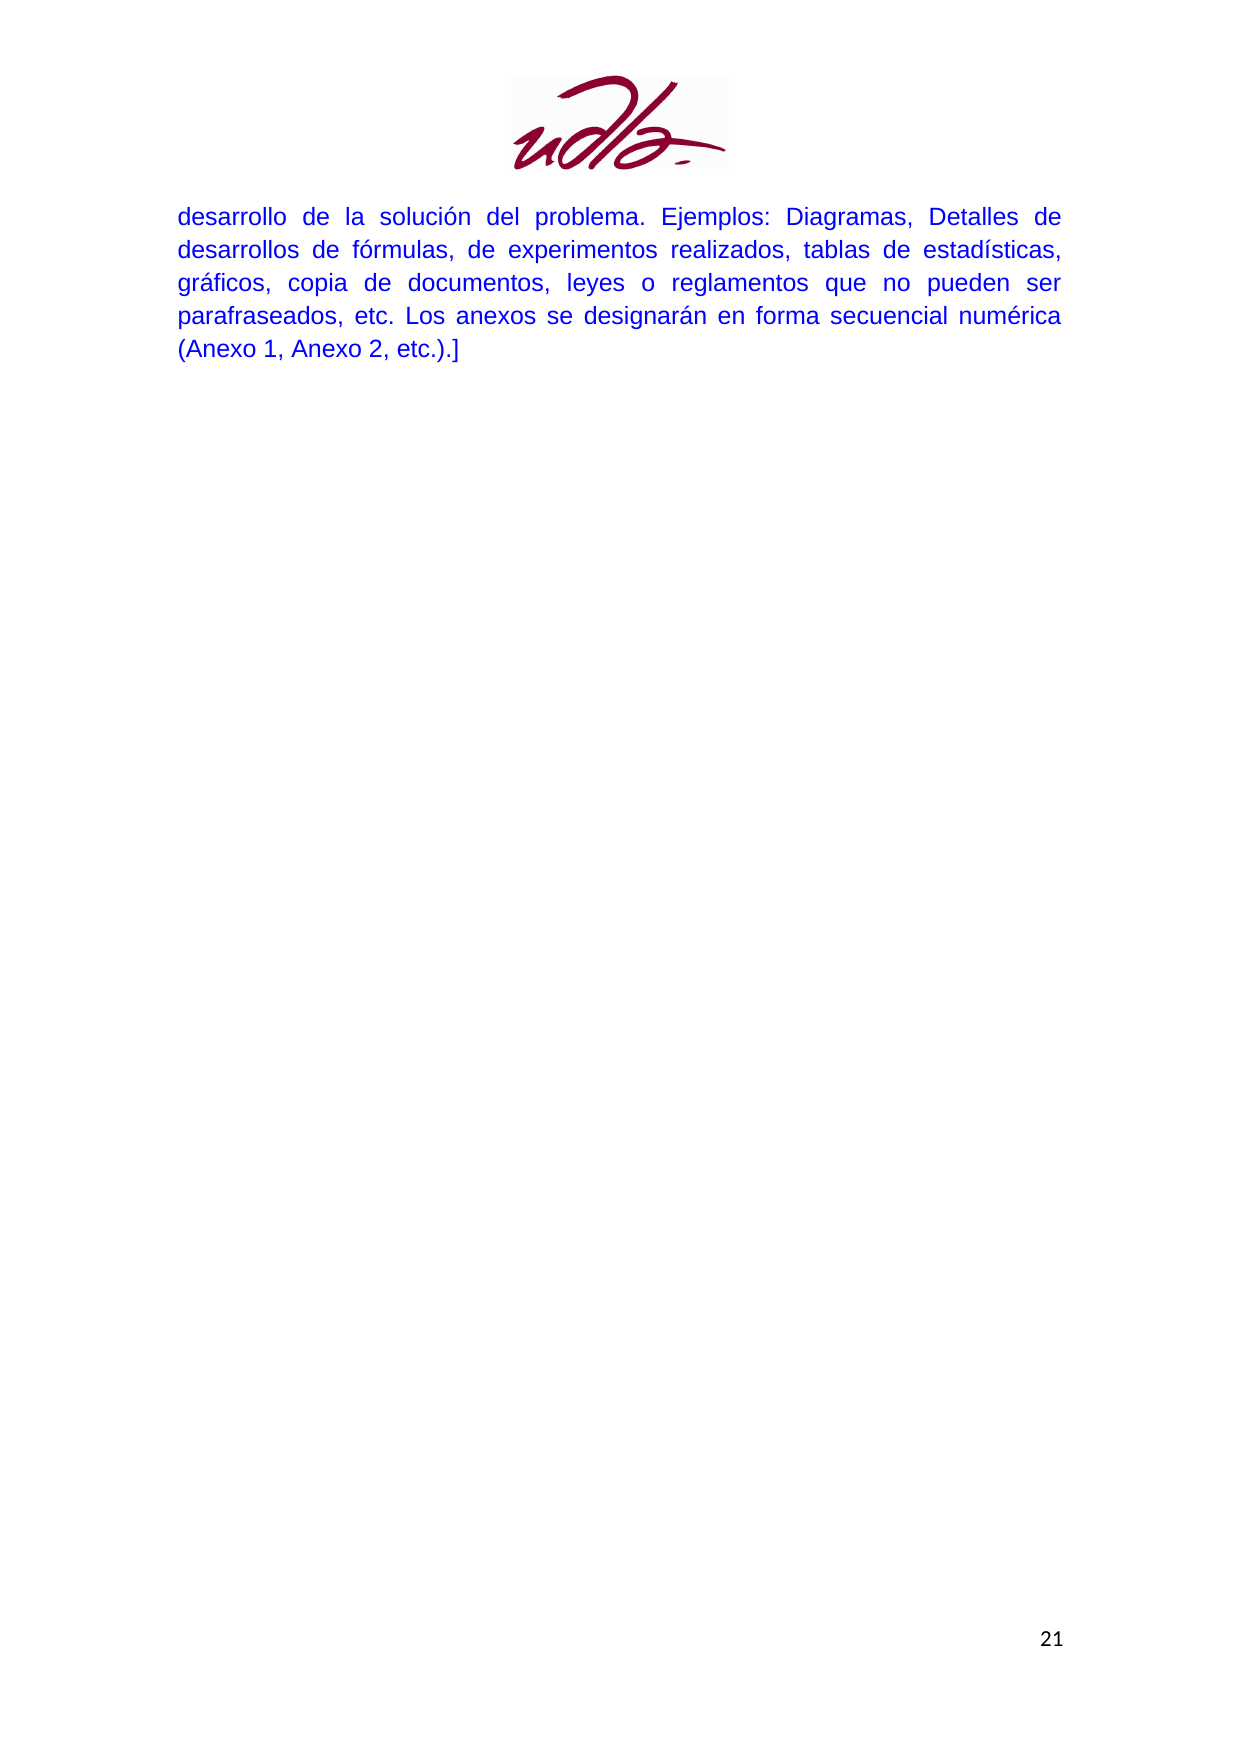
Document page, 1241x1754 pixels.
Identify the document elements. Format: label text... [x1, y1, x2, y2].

picture [509, 73, 731, 174]
